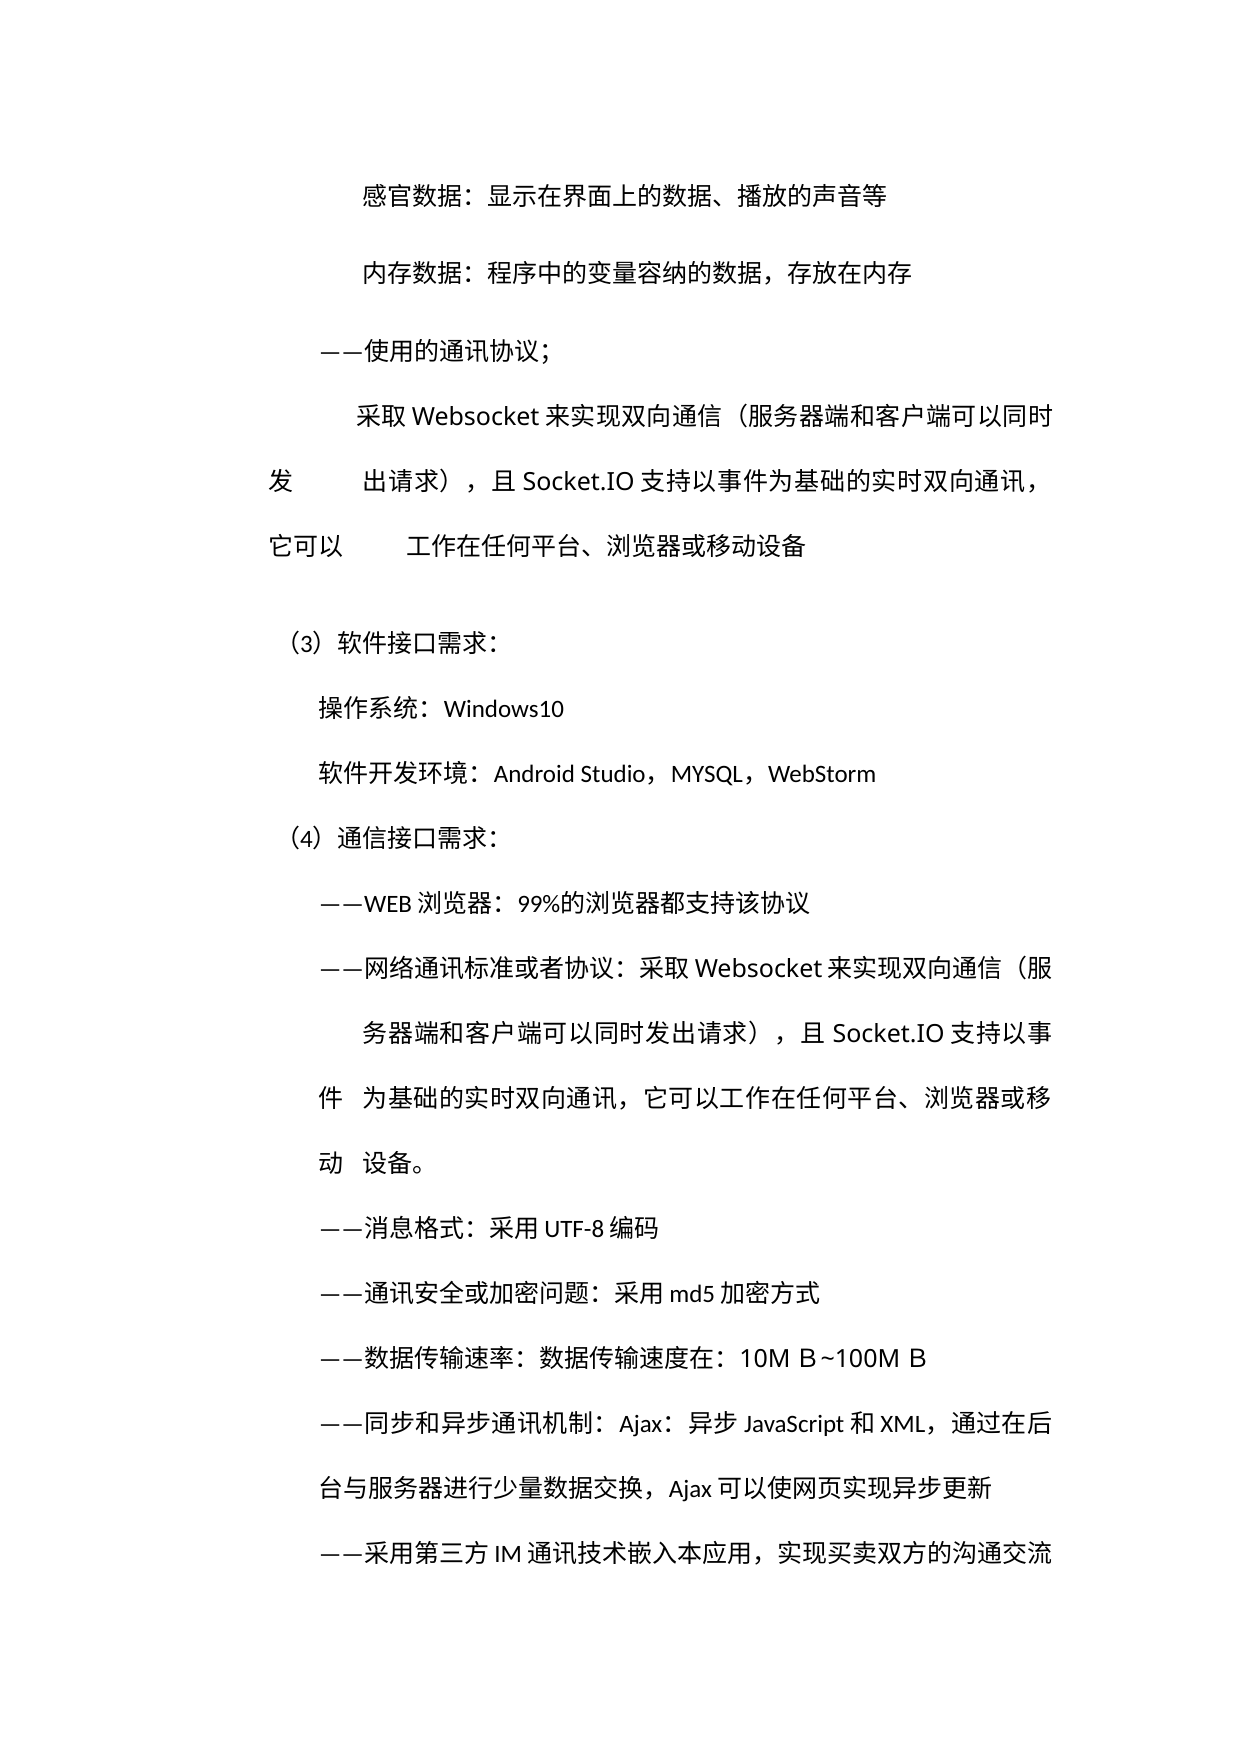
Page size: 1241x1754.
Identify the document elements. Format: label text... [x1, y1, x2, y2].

text ——网络通讯标准或者协议：采取Websocket来实现双向通信（服 务器端和客户端可以同时发出请求），且Socket.IO支持以事件 为基础的实时双向通讯，它可以工作在任何平台、浏览器或移动 设备。 [319, 934, 1053, 1194]
list （3）软件接口需求： [275, 609, 1053, 674]
text ——采用第三方IM通讯技术嵌入本应用，实现买卖双方的沟通交流 [319, 1519, 1053, 1584]
text 感官数据：显示在界面上的数据、播放的声音等 [319, 162, 1053, 227]
text 采取Websocket来实现双向通信（服务器端和客户端可以同时发 出请求），且Socket.IO支持以事件为基础的实时双向通讯，它可以 工作在任何平台、浏览器或移动设备 [269, 382, 1053, 577]
text 软件开发环境：Android Studio，MYSQL，WebStorm [275, 739, 1053, 804]
text ——通讯安全或加密问题：采用md5加密方式 [187, 1259, 1053, 1324]
list （4）通信接口需求： [275, 804, 1053, 869]
text ——同步和异步通讯机制：Ajax：异步JavaScript和XML，通过在后台与服务器进行少量数据交换，Ajax可以使网页实现异步更新 [319, 1389, 1053, 1519]
text ——数据传输速率：数据传输速度在：10MＢ~100MＢ [187, 1324, 1053, 1389]
text 操作系统：Windows10 [275, 674, 1053, 739]
text ——使用的通讯协议； [269, 317, 1053, 382]
text ——消息格式：采用UTF-8编码 [187, 1194, 1053, 1259]
text 内存数据：程序中的变量容纳的数据，存放在内存 [319, 239, 1053, 304]
text ——WEB浏览器：99%的浏览器都支持该协议 [312, 869, 1053, 934]
